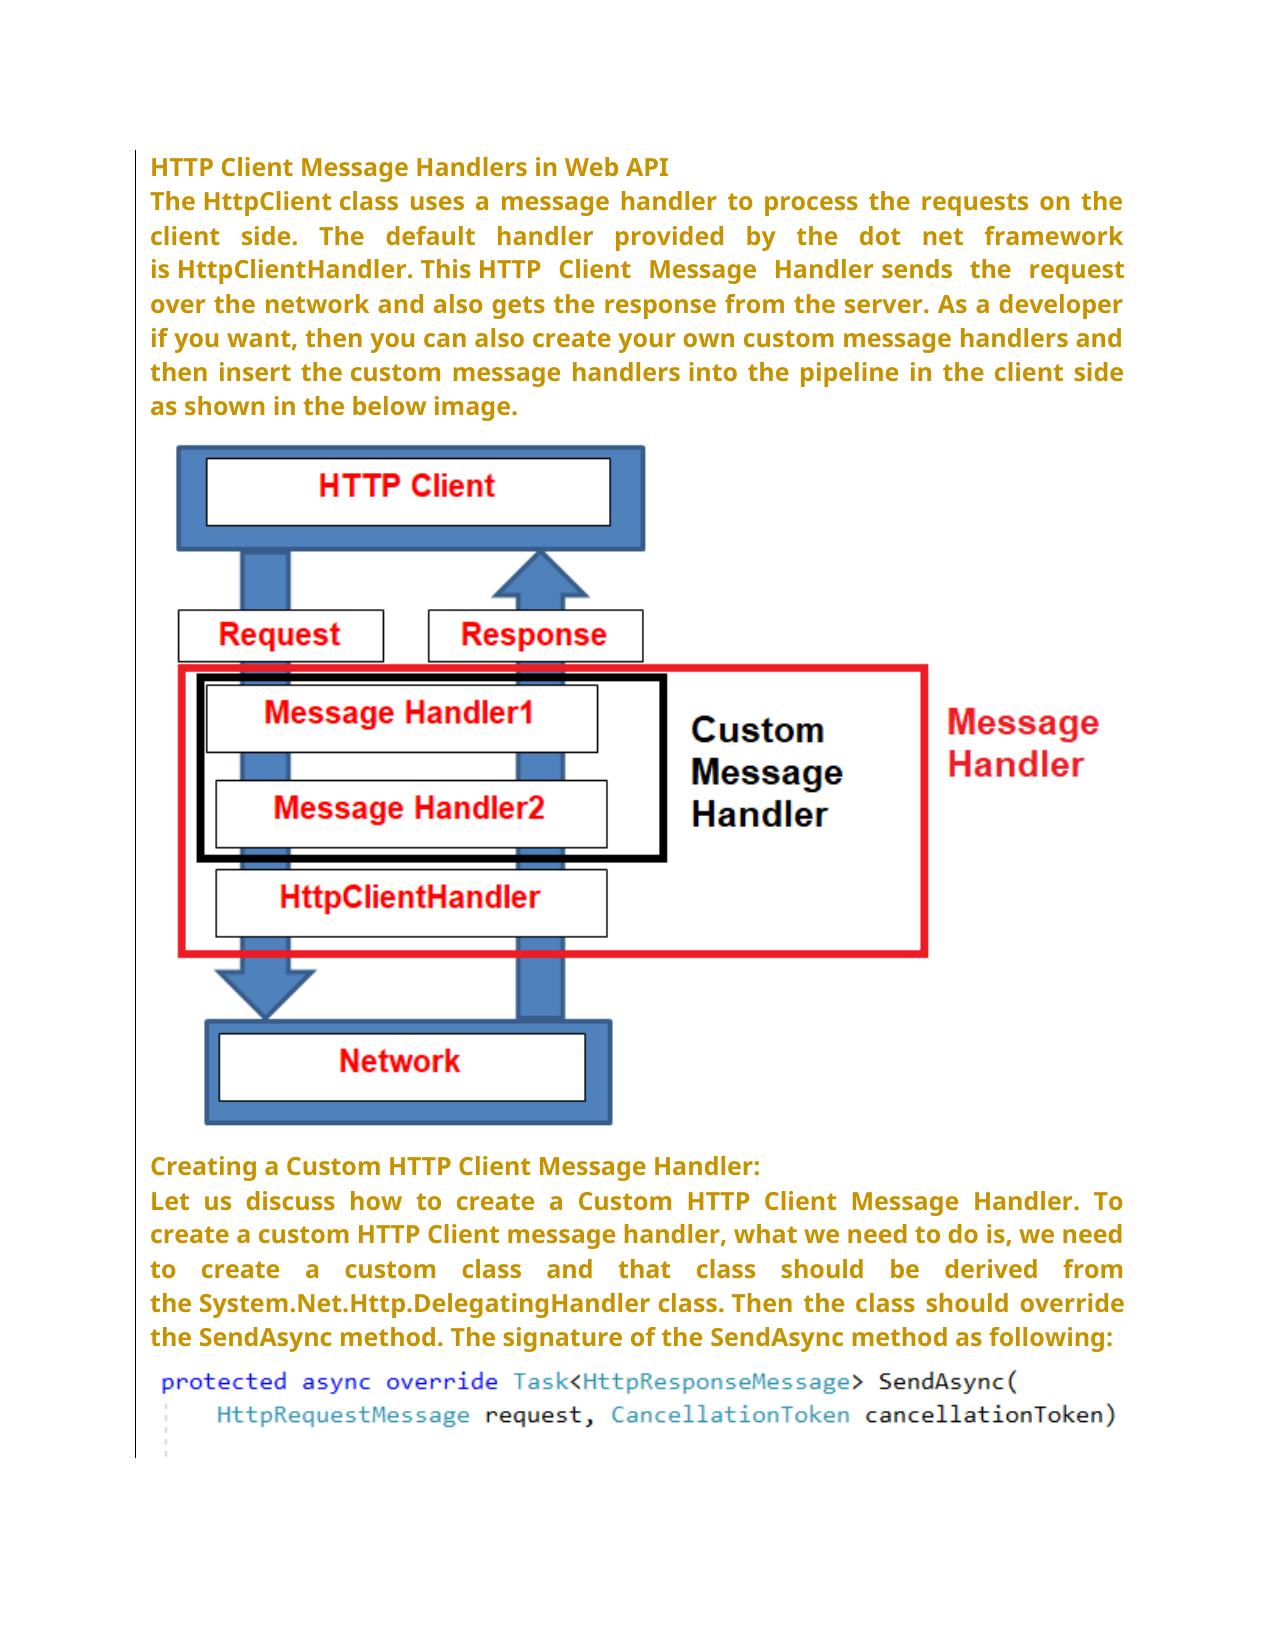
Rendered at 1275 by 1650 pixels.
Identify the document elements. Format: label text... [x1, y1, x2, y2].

picture [150, 1353, 1154, 1459]
picture [150, 422, 1138, 1149]
text HTTP Client Message Handlers in Web API [150, 150, 1125, 184]
text Let us discuss how to create a Custom HTTP Client Message Handler. To create a custom HTTP Client message handler, what we need to do is, we need to create a custom class and that class should be derived from the System.Net.Http.DelegatingHandler class. Then the class should override the SendAsync method. The signature of the SendAsync method as following: [150, 1183, 1125, 1353]
text The HttpClient class uses a message handler to process the requests on the client side. The default handler provided by the dot net framework is HttpClientHandler. This HTTP Client Message Handler sends the request over the network and also gets the response from the server. As a developer if you want, then you can also create your own custom message handlers and then insert the custom message handlers into the pipeline in the client side as shown in the below image. [150, 184, 1125, 422]
text Creating a Custom HTTP Client Message Handler: [150, 1149, 1125, 1183]
